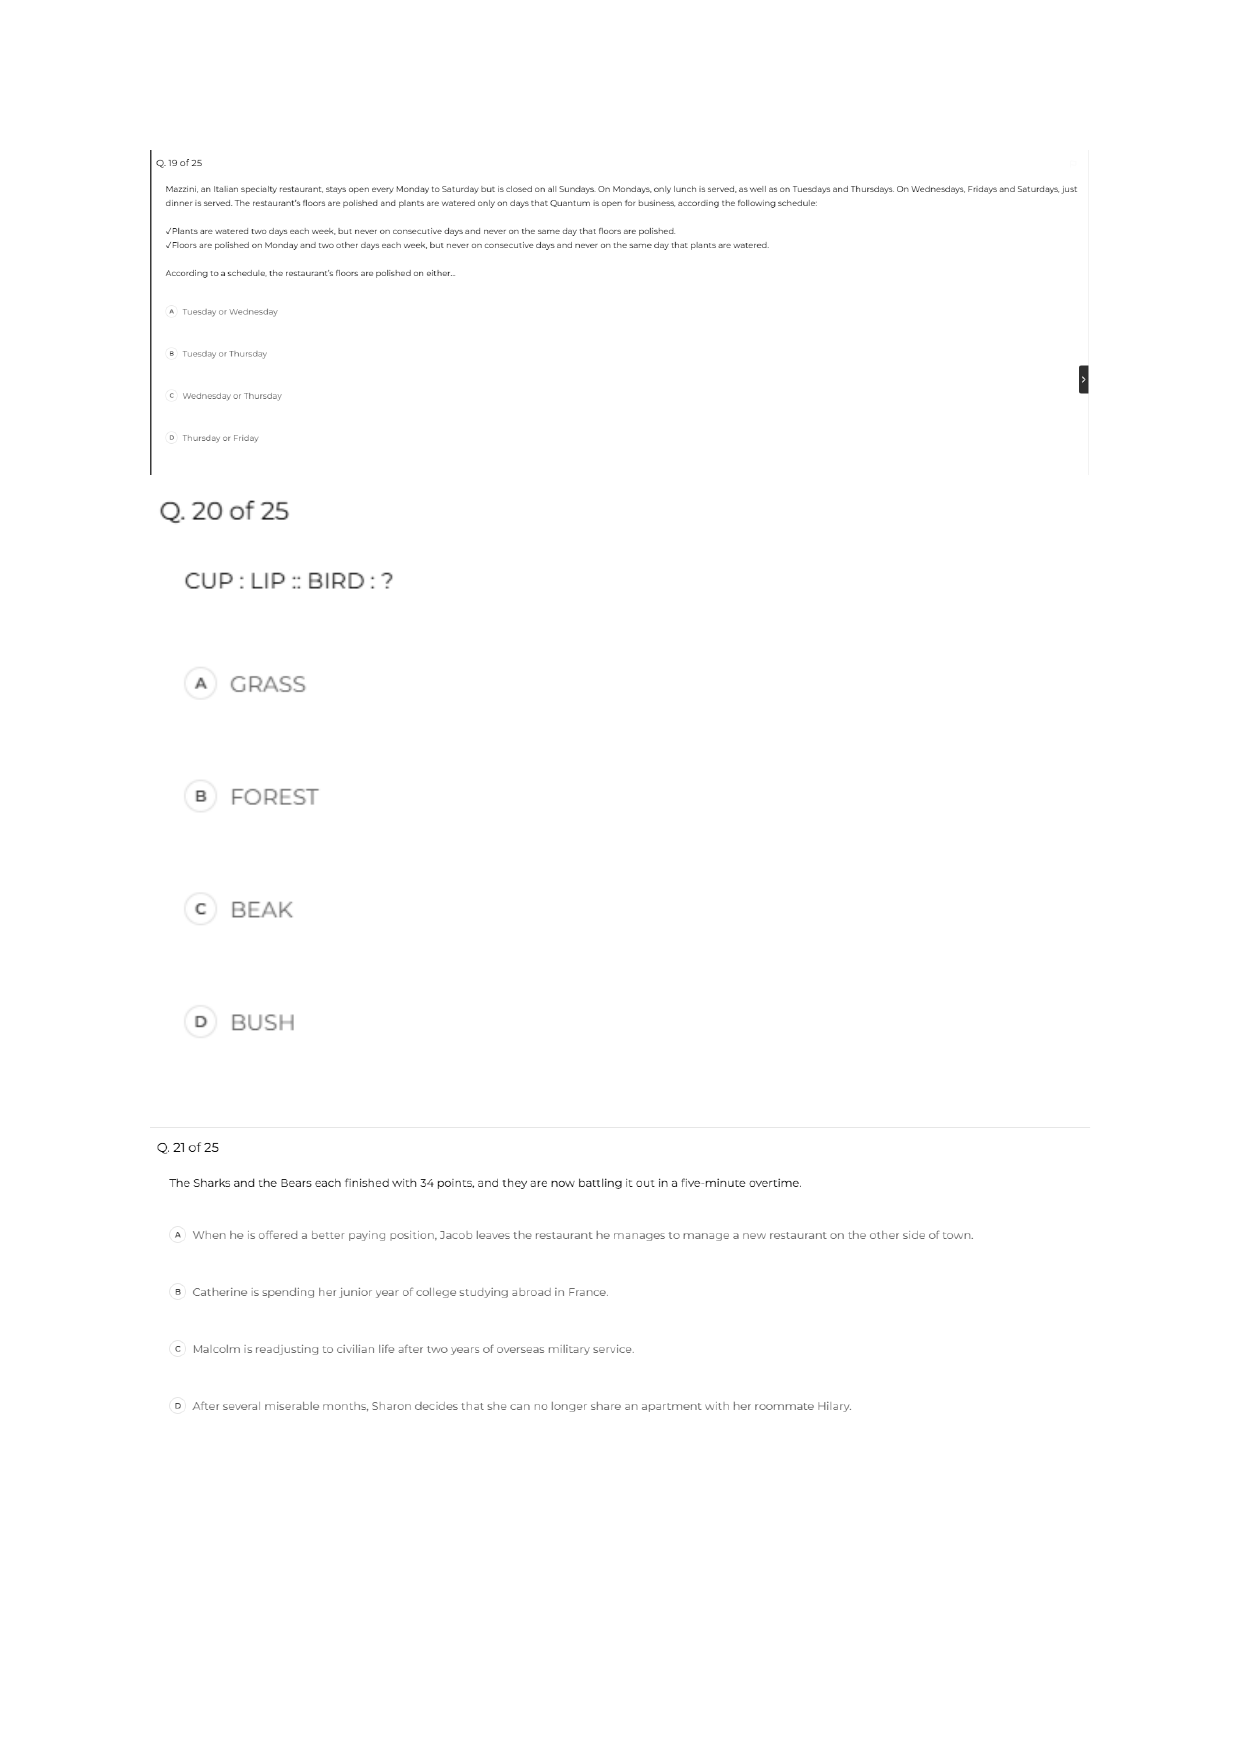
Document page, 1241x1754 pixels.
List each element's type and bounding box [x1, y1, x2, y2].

picture [150, 476, 893, 1126]
picture [150, 150, 1091, 475]
picture [150, 1127, 1091, 1465]
